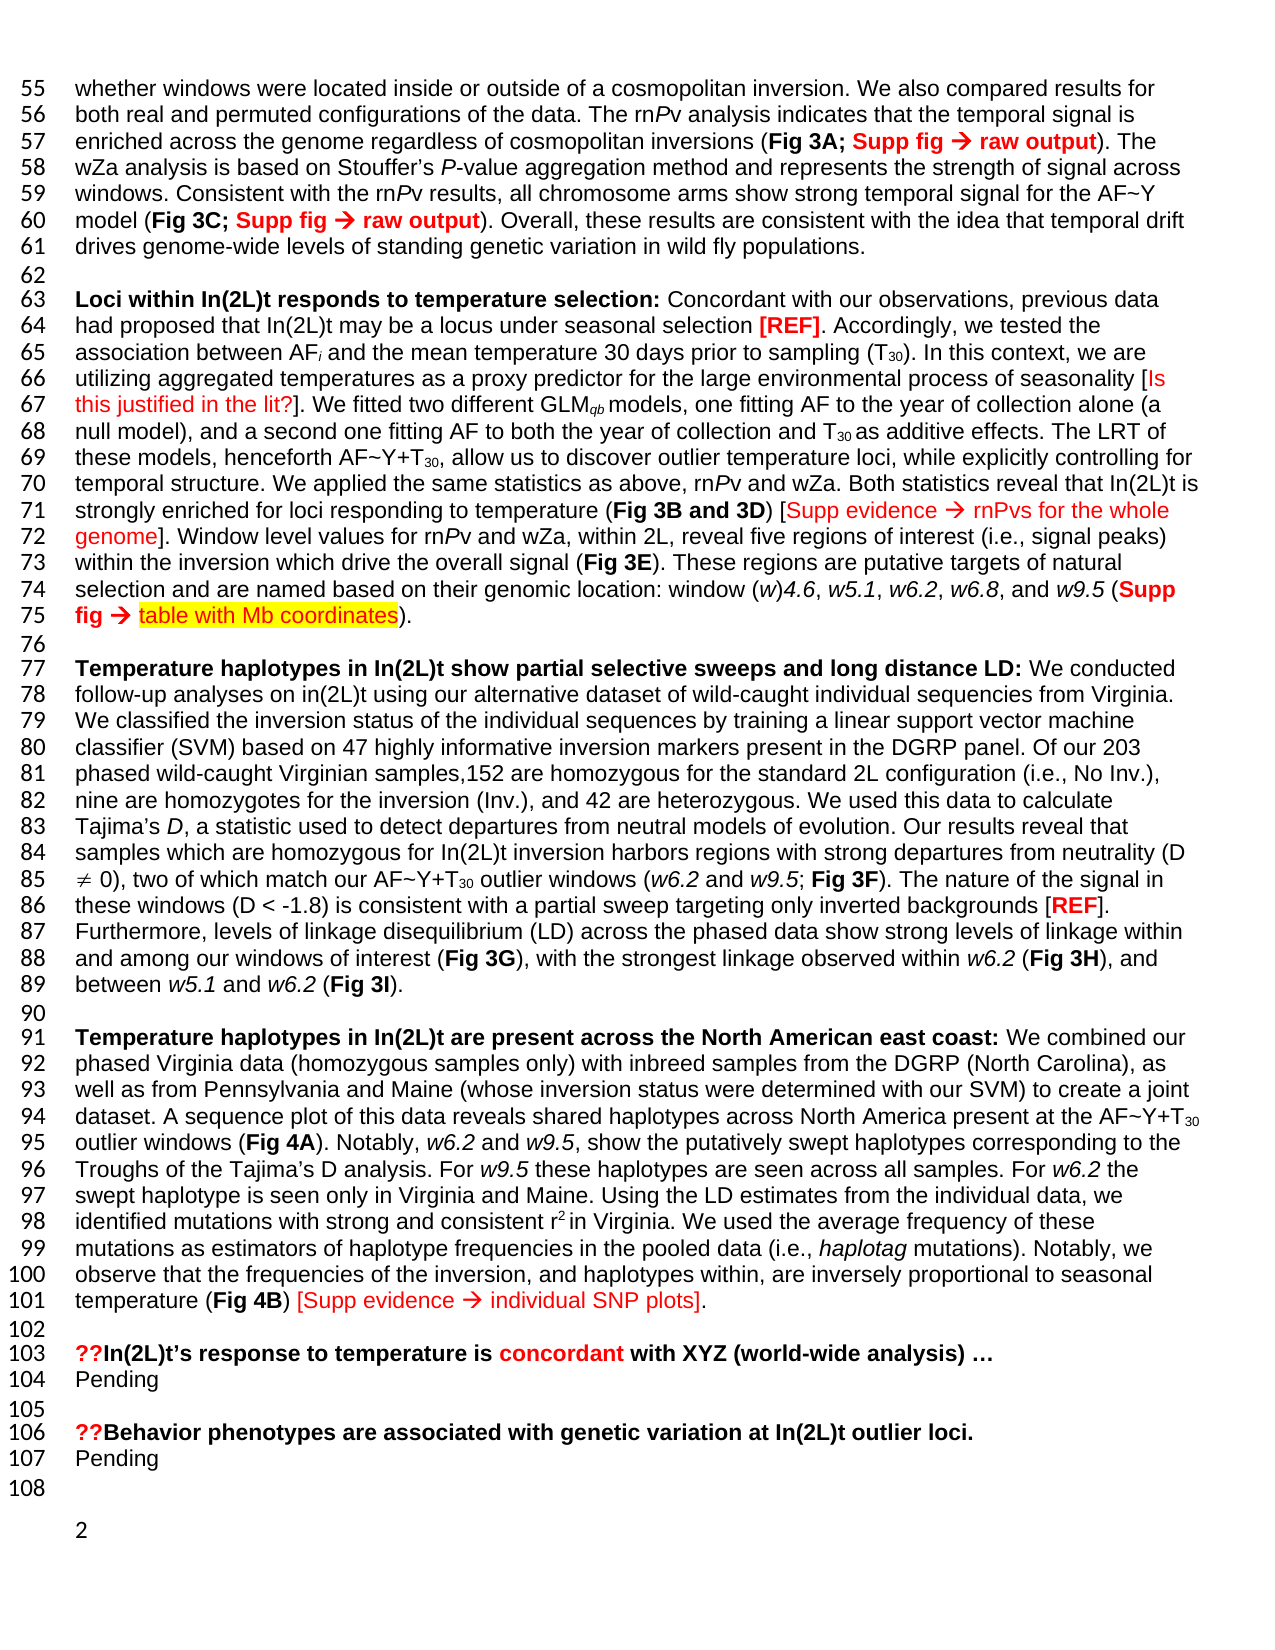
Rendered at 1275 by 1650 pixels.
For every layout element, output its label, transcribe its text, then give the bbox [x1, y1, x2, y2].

text ??In(2L)t’s response to temperature is concordant with XYZ (world-wide analysis) … [75, 1340, 1200, 1366]
text Temperature haplotypes in In(2L)t show partial selective sweeps and long distance LD: We conducted follow-up analyses on in(2L)t using our alternative dataset of wild-caught individual sequencies from Virginia. We classified the inversion status of the individual sequences by training a linear support vector machine classifier (SVM) based on 47 highly informative inversion markers present in the DGRP panel. Of our 203 phased wild-caught Virginian samples,152 are homozygous for the standard 2L configuration (i.e., No Inv.), nine are homozygotes for the inversion (Inv.), and 42 are heterozygous. We used this data to calculate Tajima’s D, a statistic used to detect departures from neutral models of evolution. Our results reveal that samples which are homozygous for In(2L)t inversion harbors regions with strong departures from neutrality (D 0), two of which match our AF~Y+T30 outlier windows (w6.2 and w9.5; Fig 3F). The nature of the signal in these windows (D < -1.8) is consistent with a partial sweep targeting only inverted backgrounds [REF]. Furthermore, levels of linkage disequilibrium (LD) across the phased data show strong levels of linkage within and among our windows of interest (Fig 3G), with the strongest linkage observed within w6.2 (Fig 3H), and between w5.1 and w6.2 (Fig 3I). [75, 655, 1200, 997]
text ??Behavior phenotypes are associated with genetic variation at In(2L)t outlier loci. [75, 1419, 1200, 1445]
text Loci within In(2L)t responds to temperature selection: Concordant with our observations, previous data had proposed that In(2L)t may be a locus under seasonal selection [REF]. Accordingly, we tested the association between AFi and the mean temperature 30 days prior to sampling (T30). In this context, we are utilizing aggregated temperatures as a proxy predictor for the large environmental process of seasonality [Is this justified in the lit?]. We fitted two different GLMqb models, one fitting AF to the year of collection alone (a null model), and a second one fitting AF to both the year of collection and T30 as additive effects. The LRT of these models, henceforth AF~Y+T30, allow us to discover outlier temperature loci, while explicitly controlling for temporal structure. We applied the same statistics as above, rnPv and wZa. Both statistics reveal that In(2L)t is strongly enriched for loci responding to temperature (Fig 3B and 3D) [Supp evidence rnPvs for the whole genome]. Window level values for rnPv and wZa, within 2L, reveal five regions of interest (i.e., signal peaks) within the inversion which drive the overall signal (Fig 3E). These regions are putative targets of natural selection and are named based on their genomic location: window (w)4.6, w5.1, w6.2, w6.8, and w9.5 (Supp fig table with Mb coordinates). [75, 286, 1200, 628]
text Pending [75, 1366, 1200, 1393]
text Pending [75, 1445, 1200, 1472]
